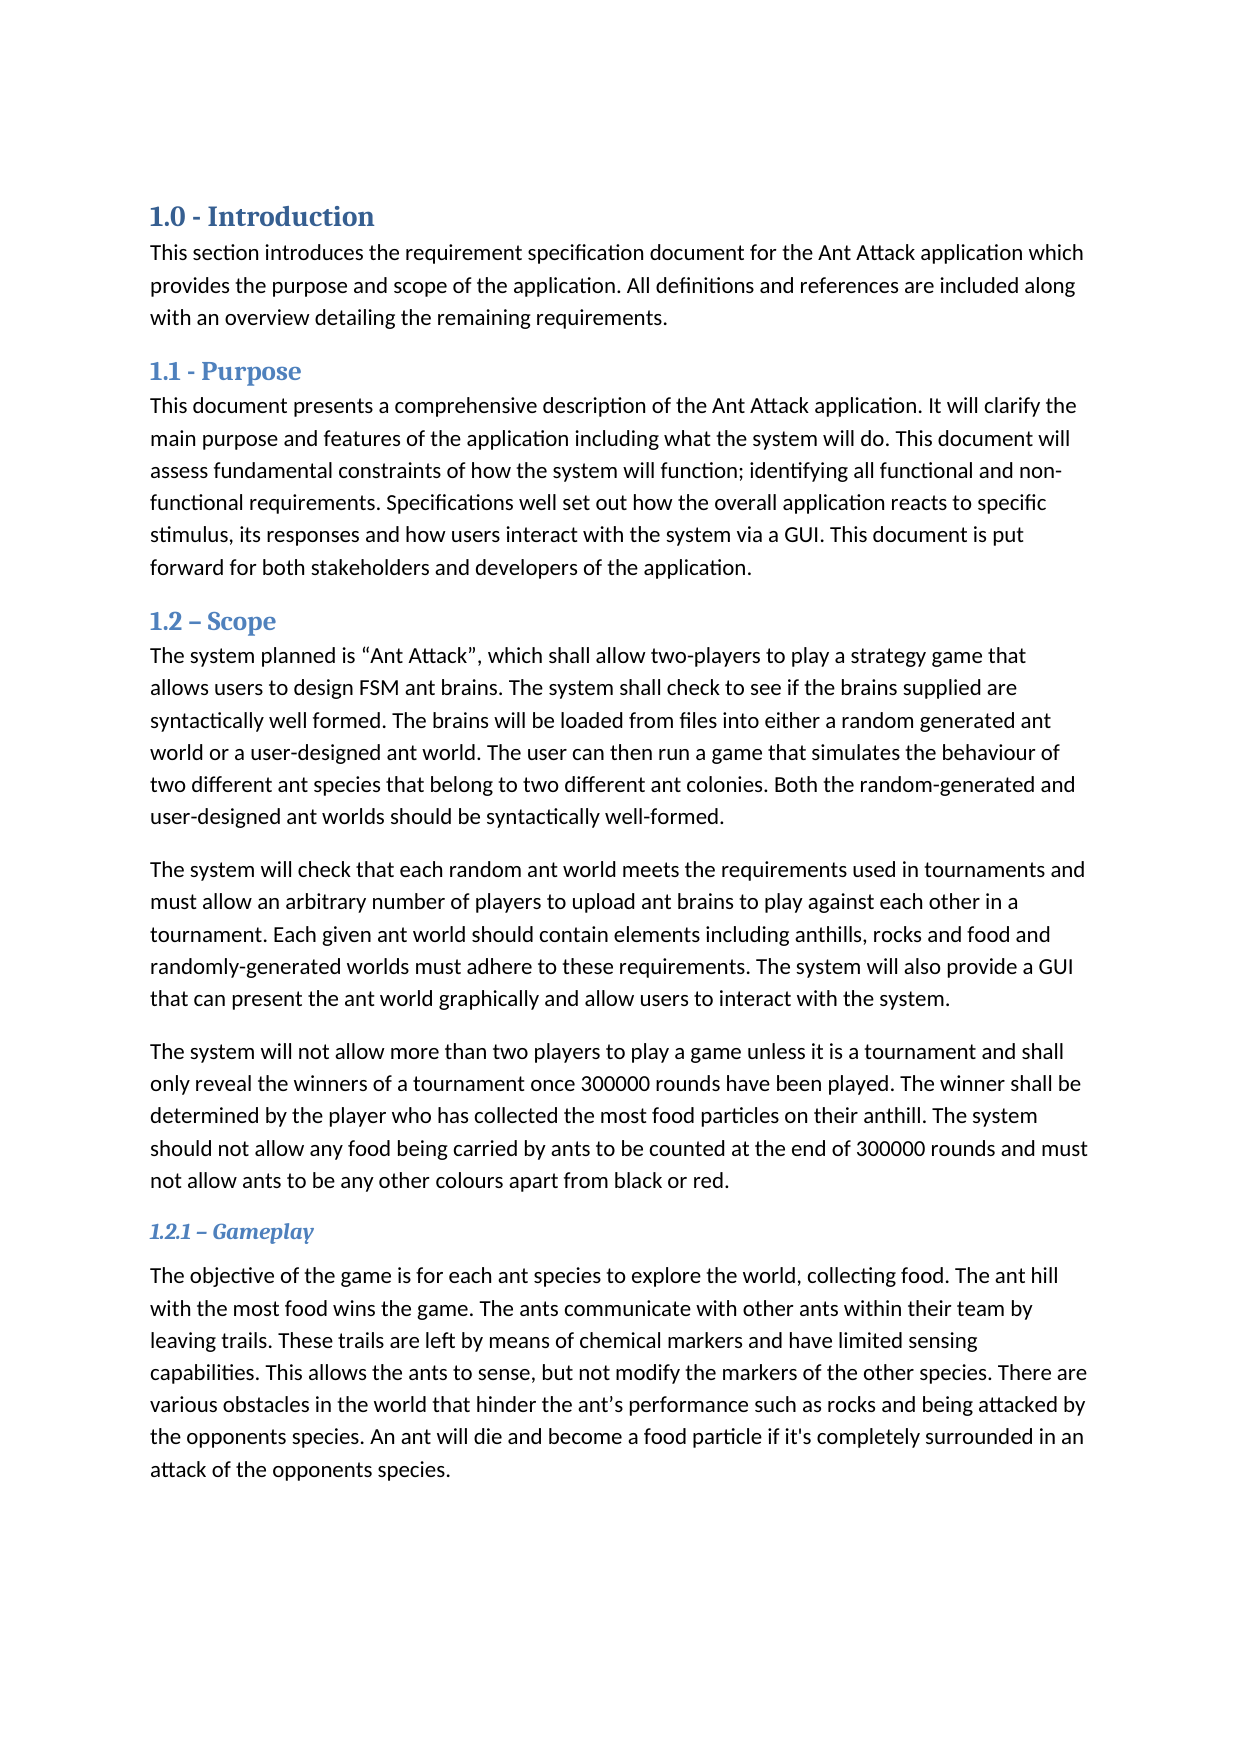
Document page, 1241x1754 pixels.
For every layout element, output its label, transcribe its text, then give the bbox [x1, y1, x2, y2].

text This section introduces the requirement specification document for the Ant Attack application which provides the purpose and scope of the application. All definitions and references are included along with an overview detailing the remaining requirements. [150, 238, 1090, 331]
subtitle 1.1 - Purpose [150, 356, 1090, 387]
text The system will not allow more than two players to play a game unless it is a tournament and shall only reveal the winners of a tournament once 300000 rounds have been played. The winner shall be determined by the player who has collected the most food particles on their anthill. The system should not allow any food being carried by ants to be counted at the end of 300000 rounds and must not allow ants to be any other colours apart from black or red. [150, 1037, 1090, 1194]
text The objective of the game is for each ant species to explore the world, collecting food. The ant hill with the most food wins the game. The ants communicate with other ants within their team by leaving trails. These trails are left by means of chemical markers and have limited sensing capabilities. This allows the ants to sense, but not modify the markers of the other species. There are various obstacles in the world that hinder the ant’s performance such as rocks and being attacked by the opponents species. An ant will die and become a food particle if it's completely surrounded in an attack of the opponents species. [150, 1262, 1090, 1483]
subtitle 1.0 - Introduction [150, 200, 1090, 233]
text The system will check that each random ant world meets the requirements used in tournaments and must allow an arbitrary number of players to upload ant brains to play against each other in a tournament. Each given ant world should contain elements including anthills, rocks and food and randomly-generated worlds must adhere to these requirements. The system will also provide a GUI that can present the ant world graphically and allow users to interact with the system. [150, 855, 1090, 1012]
text The system planned is “Ant Attack”, which shall allow two-players to play a strategy game that allows users to design FSM ant brains. The system shall check to see if the brains supplied are syntactically well formed. The brains will be loaded from files into either a random generated ant world or a user-designed ant world. The user can then run a game that simulates the behaviour of two different ant species that belong to two different ant colonies. Both the random-generated and user-designed ant worlds should be syntactically well-formed. [150, 641, 1090, 830]
subtitle 1.2 – Scope [150, 606, 1090, 637]
subtitle 1.2.1 – Gameplay [150, 1219, 1090, 1245]
text This document presents a comprehensive description of the Ant Attack application. It will clarify the main purpose and features of the application including what the system will do. This document will assess fundamental constraints of how the system will function; identifying all functional and non-functional requirements. Specifications well set out how the overall application reacts to specific stimulus, its responses and how users interact with the system via a GUI. This document is put forward for both stakeholders and developers of the application. [150, 392, 1090, 581]
